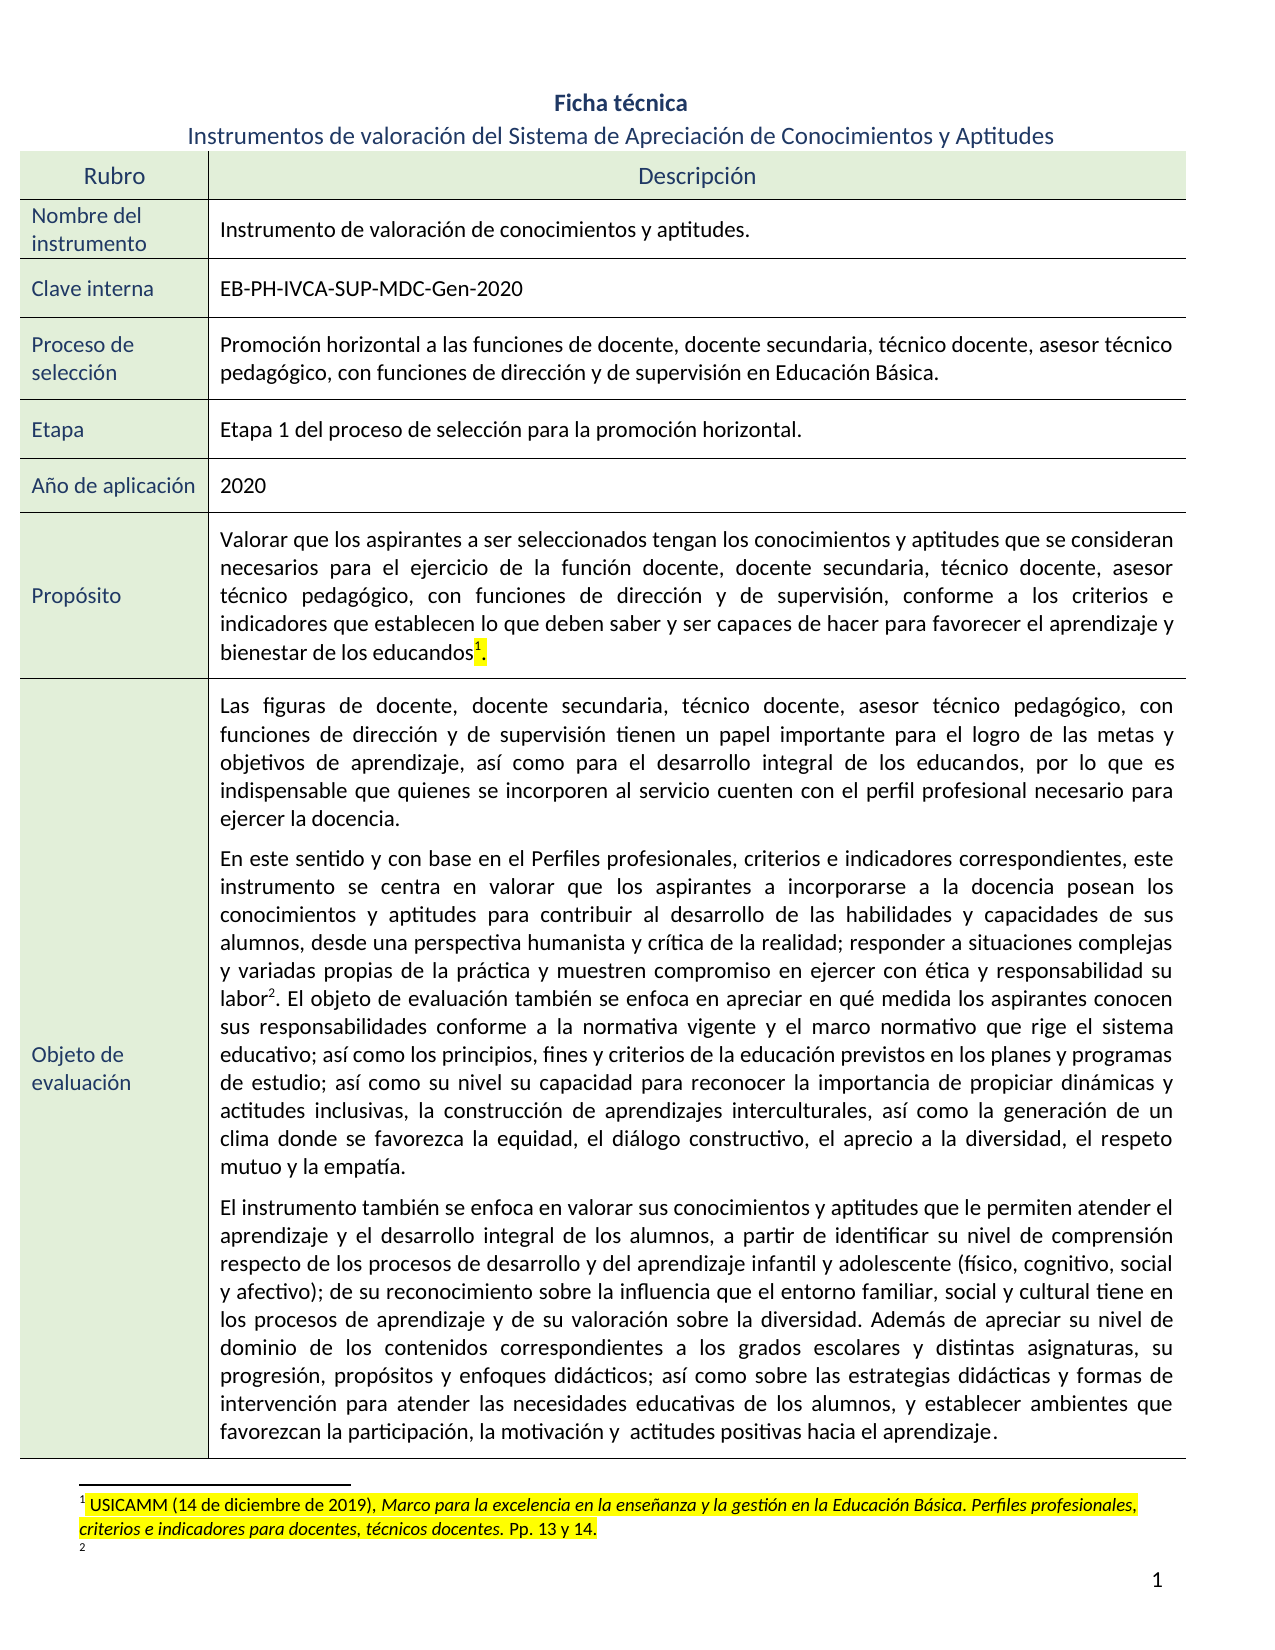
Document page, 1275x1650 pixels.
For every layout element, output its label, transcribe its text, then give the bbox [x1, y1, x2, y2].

table_cell Nombre del instrumento [20, 200, 208, 258]
text Ficha técnica [79, 87, 1163, 118]
table_cell Las figuras de docente, docente secundaria, técnico docente, asesor técnico pedagógico, con funciones de dirección y de supervisión tienen un papel importante para el logro de las metas y objetivos de aprendizaje, así como para el desarrollo integral de los educandos, por lo que es indispensable que quienes se incorporen al servicio cuenten con el perfil profesional necesario para ejercer la docencia. En este sentido y con base en el Perfiles profesionales, criterios e indicadores correspondientes, este instrumento se centra en valorar que los aspirantes a incorporarse a la docencia posean los conocimientos y aptitudes para contribuir al desarrollo de las habilidades y capacidades de sus alumnos, desde una perspectiva humanista y crítica de la realidad; responder a situaciones complejas y variadas propias de la práctica y muestren compromiso en ejercer con ética y responsabilidad su labor. El objeto de evaluación también se enfoca en apreciar en qué medida los aspirantes conocen sus responsabilidades conforme a la normativa vigente y el marco normativo que rige el sistema educativo; así como los principios, fines y criterios de la educación previstos en los planes y programas de estudio; así como su nivel su capacidad para reconocer la importancia de propiciar dinámicas y actitudes inclusivas, la construcción de aprendizajes interculturales, así como la generación de un clima donde se favorezca la equidad, el diálogo constructivo, el aprecio a la diversidad, el respeto mutuo y la empatía. El instrumento también se enfoca en valorar sus conocimientos y aptitudes que le permiten atender el aprendizaje y el desarrollo integral de los alumnos, a partir de identificar su nivel de comprensión respecto de los procesos de desarrollo y del aprendizaje infantil y adolescente (físico, cognitivo, social y afectivo); de su reconocimiento sobre la influencia que el entorno familiar, social y cultural tiene en los procesos de aprendizaje y de su valoración sobre la diversidad. Además de apreciar su nivel de dominio de los contenidos correspondientes a los grados escolares y distintas asignaturas, su progresión, propósitos y enfoques didácticos; así como sobre las estrategias didácticas y formas de intervención para atender las necesidades educativas de los alumnos, y establecer ambientes que favorezcan la participación, la motivación y actitudes positivas hacia el aprendizaje. [209, 679, 1186, 1458]
table_cell Clave interna [20, 259, 208, 317]
table_cell Promoción horizontal a las funciones de docente, docente secundaria, técnico docente, asesor técnico pedagógico, con funciones de dirección y de supervisión en Educación Básica. [209, 318, 1186, 399]
table_cell Etapa [20, 400, 208, 458]
table_cell Valorar que los aspirantes a ser seleccionados tengan los conocimientos y aptitudes que se consideran necesarios para el ejercicio de la función docente, docente secundaria, técnico docente, asesor técnico pedagógico, con funciones de dirección y de supervisión, conforme a los criterios e indicadores que establecen lo que deben saber y ser capaces de hacer para favorecer el aprendizaje y bienestar de los educandos. [209, 513, 1186, 678]
table_cell EB-PH-IVCA-SUP-MDC-Gen-2020 [209, 259, 1186, 317]
table_cell Propósito [20, 513, 208, 678]
text Instrumentos de valoración del Sistema de Apreciación de Conocimientos y Aptitudes [79, 120, 1163, 151]
table_cell Etapa 1 del proceso de selección para la promoción horizontal. [209, 400, 1186, 458]
table_cell Proceso de selección [20, 318, 208, 399]
table_cell Instrumento de valoración de conocimientos y aptitudes. [209, 200, 1186, 258]
table_header Rubro [20, 151, 208, 199]
table_cell Año de aplicación [20, 459, 208, 512]
table_header Descripción [209, 151, 1186, 199]
table_cell Objeto de evaluación [20, 679, 208, 1458]
table_cell 2020 [209, 459, 1186, 512]
